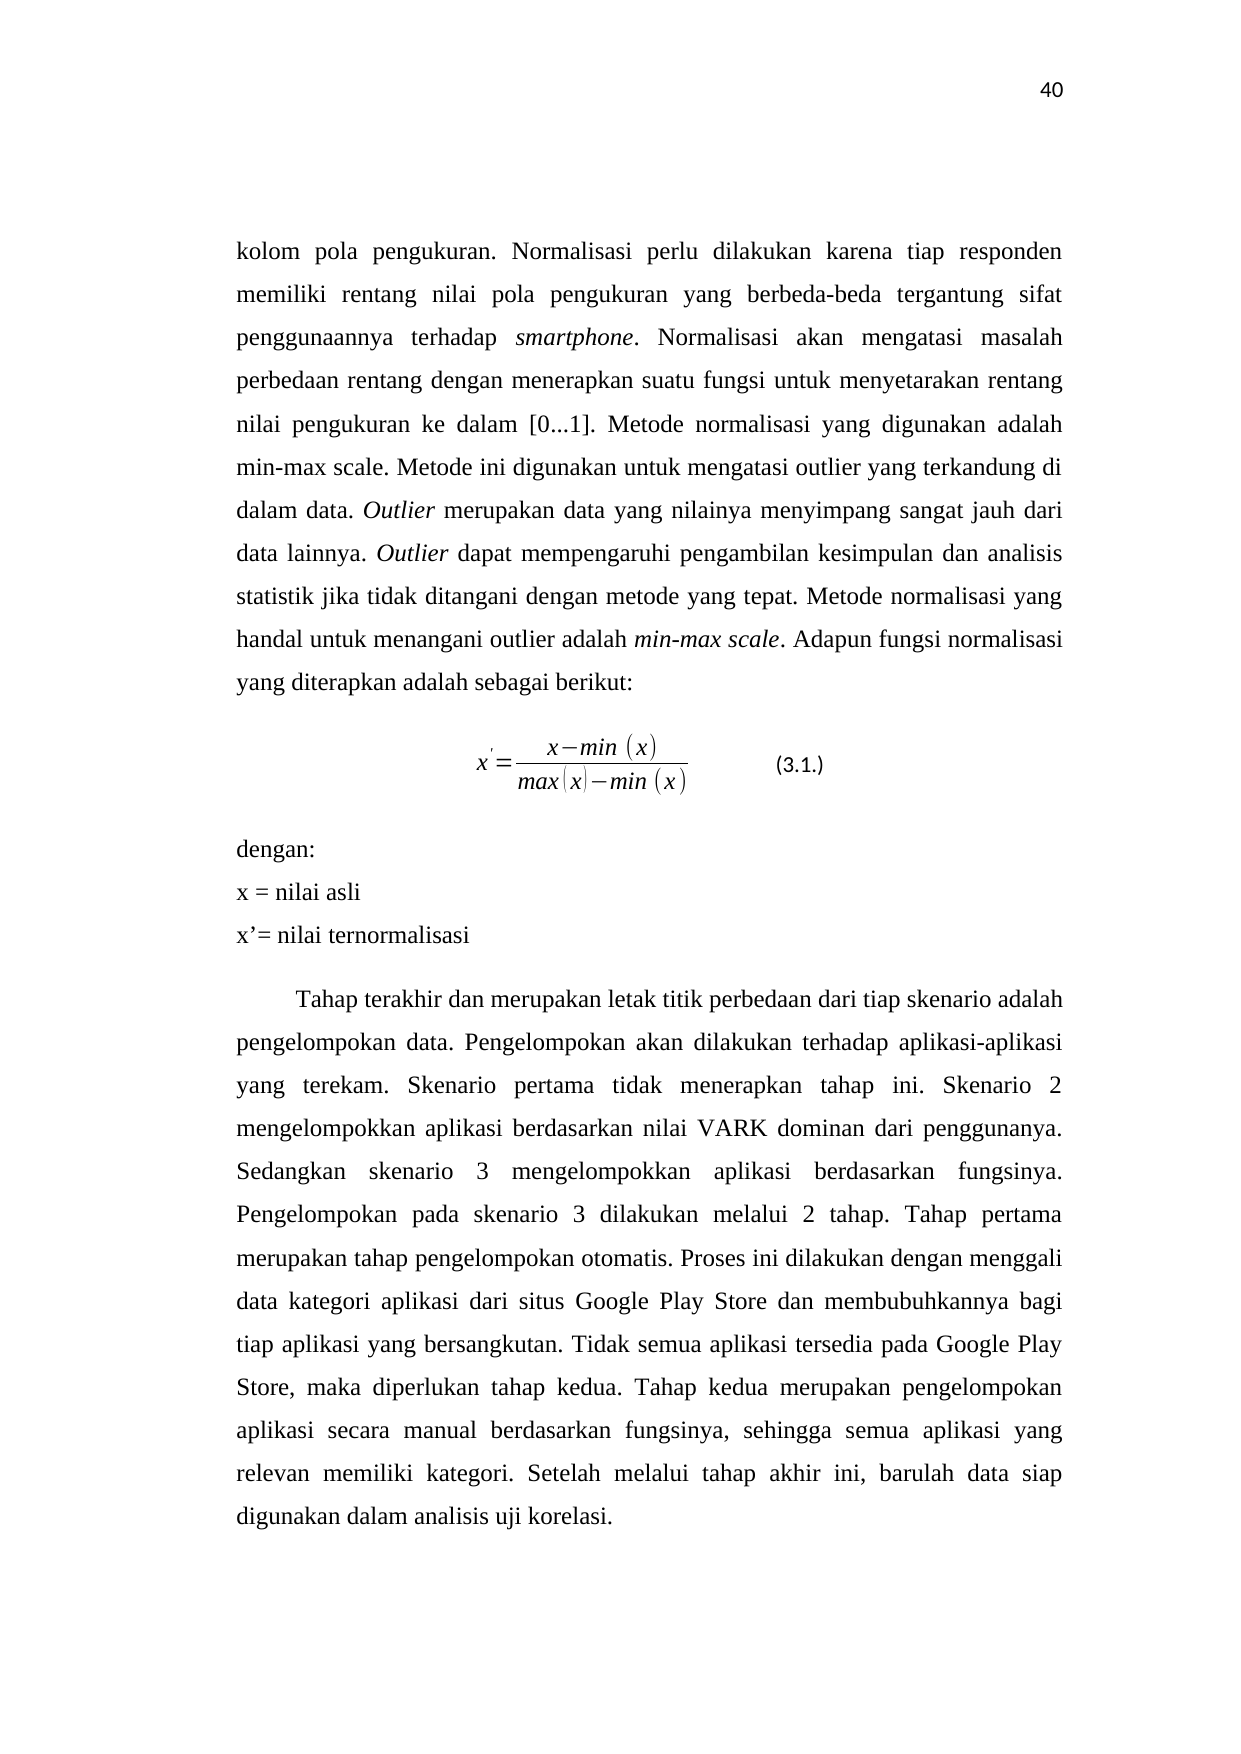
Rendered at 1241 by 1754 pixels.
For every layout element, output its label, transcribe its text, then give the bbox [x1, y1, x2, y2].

text x’= nilai ternormalisasi [236, 920, 1063, 949]
text dengan: [236, 834, 1063, 862]
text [236, 236, 1063, 696]
text x = nilai asli [236, 877, 1063, 906]
text Tahap terakhir dan merupakan letak titik perbedaan dari tiap skenario adalah pengelompokan data. Pengelompokan akan dilakukan terhadap aplikasi-aplikasi yang terekam. Skenario pertama tidak menerapkan tahap ini. Skenario 2 mengelompokkan aplikasi berdasarkan nilai VARK dominan dari penggunanya. Sedangkan skenario 3 mengelompokkan aplikasi berdasarkan fungsinya. Pengelompokan pada skenario 3 dilakukan melalui 2 tahap. Tahap pertama merupakan tahap pengelompokan otomatis. Proses ini dilakukan dengan menggali data kategori aplikasi dari situs Google Play Store dan membubuhkannya bagi tiap aplikasi yang bersangkutan. Tidak semua aplikasi tersedia pada Google Play Store, maka diperlukan tahap kedua. Tahap kedua merupakan pengelompokan aplikasi secara manual berdasarkan fungsinya, sehingga semua aplikasi yang relevan memiliki kategori. Setelah melalui tahap akhir ini, barulah data siap digunakan dalam analisis uji korelasi. [236, 984, 1063, 1530]
text (3.1.) [236, 731, 1063, 796]
